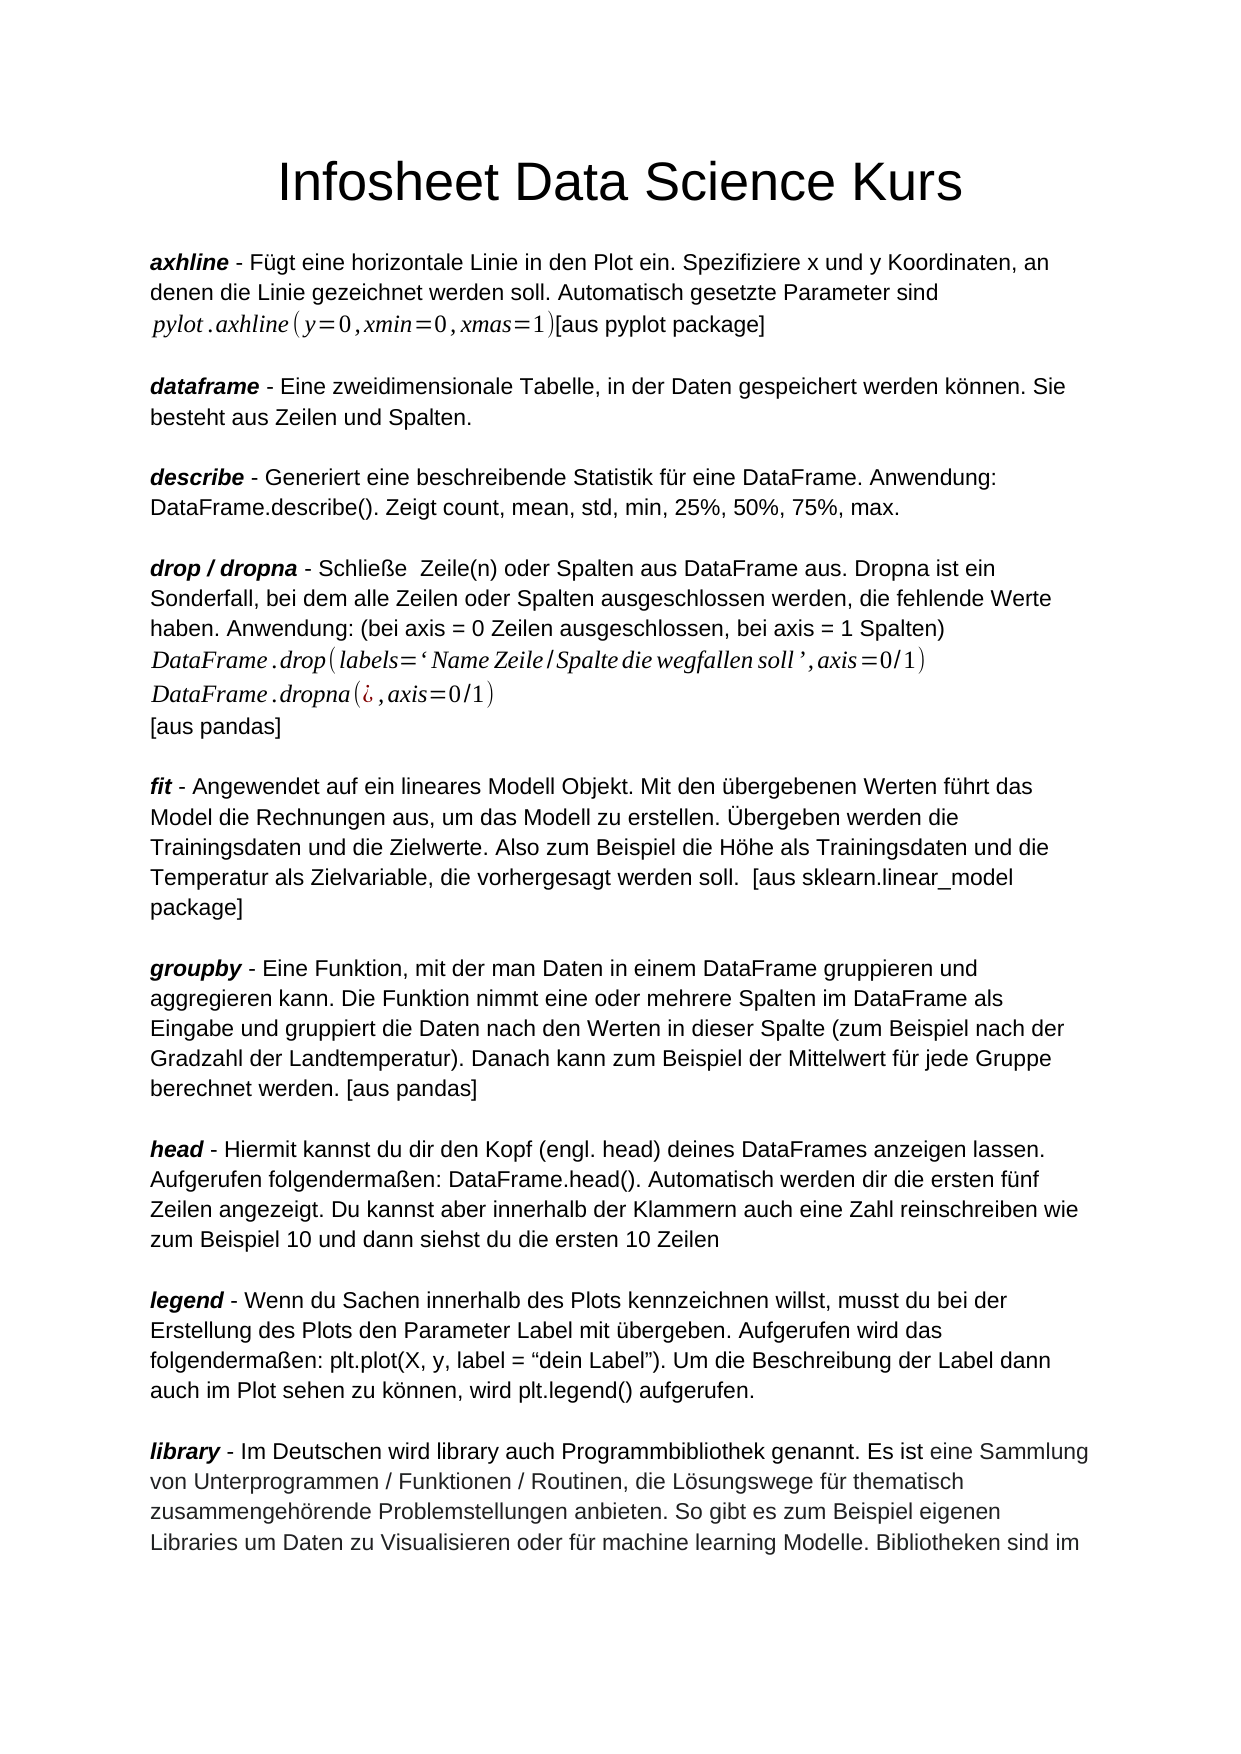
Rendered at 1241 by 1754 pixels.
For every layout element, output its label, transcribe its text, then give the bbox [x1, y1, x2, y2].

title Infosheet Data Science Kurs [150, 150, 1090, 212]
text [150, 1438, 1090, 1555]
text head - Hiermit kannst du dir den Kopf (engl. head) deines DataFrames anzeigen lassen. Aufgerufen folgendermaßen: DataFrame.head(). Automatisch werden dir die ersten fünf Zeilen angezeigt. Du kannst aber innerhalb der Klammern auch eine Zahl reinschreiben wie zum Beispiel 10 und dann siehst du die ersten 10 Zeilen [150, 1136, 1090, 1253]
text fit - Angewendet auf ein lineares Modell Objekt. Mit den übergebenen Werten führt das Model die Rechnungen aus, um das Modell zu erstellen. Übergeben werden die Trainingsdaten und die Zielwerte. Also zum Beispiel die Höhe als Trainingsdaten und die Temperatur als Zielvariable, die vorhergesagt werden soll. [aus sklearn.linear_model package] [150, 773, 1090, 920]
text [aus pandas] [150, 713, 1090, 739]
text legend - Wenn du Sachen innerhalb des Plots kennzeichnen willst, musst du bei der Erstellung des Plots den Parameter Label mit übergeben. Aufgerufen wird das folgendermaßen: plt.plot(X, y, label = “dein Label”). Um die Beschreibung der Label dann auch im Plot sehen zu können, wird plt.legend() aufgerufen. [150, 1287, 1090, 1404]
text describe - Generiert eine beschreibende Statistik für eine DataFrame. Anwendung: DataFrame.describe(). Zeigt count, mean, std, min, 25%, 50%, 75%, max. [150, 464, 1090, 520]
text drop / dropna - Schließe Zeile(n) oder Spalten aus DataFrame aus. Dropna ist ein Sonderfall, bei dem alle Zeilen oder Spalten ausgeschlossen werden, die fehlende Werte haben. Anwendung: (bei axis = 0 Zeilen ausgeschlossen, bei axis = 1 Spalten) [150, 554, 1090, 641]
text groupby - Eine Funktion, mit der man Daten in einem DataFrame gruppieren und aggregieren kann. Die Funktion nimmt eine oder mehrere Spalten im DataFrame als Eingabe und gruppiert die Daten nach den Werten in dieser Spalte (zum Beispiel nach der Gradzahl der Landtemperatur). Danach kann zum Beispiel der Mittelwert für jede Gruppe berechnet werden. [aus pandas] [150, 954, 1090, 1102]
text dataframe - Eine zweidimensionale Tabelle, in der Daten gespeichert werden können. Sie besteht aus Zeilen und Spalten. [150, 373, 1090, 430]
text axhline - Fügt eine horizontale Linie in den Plot ein. Spezifiziere x und y Koordinaten, an denen die Linie gezeichnet werden soll. Automatisch gesetzte Parameter sind [aus pyplot package] [150, 249, 1090, 339]
